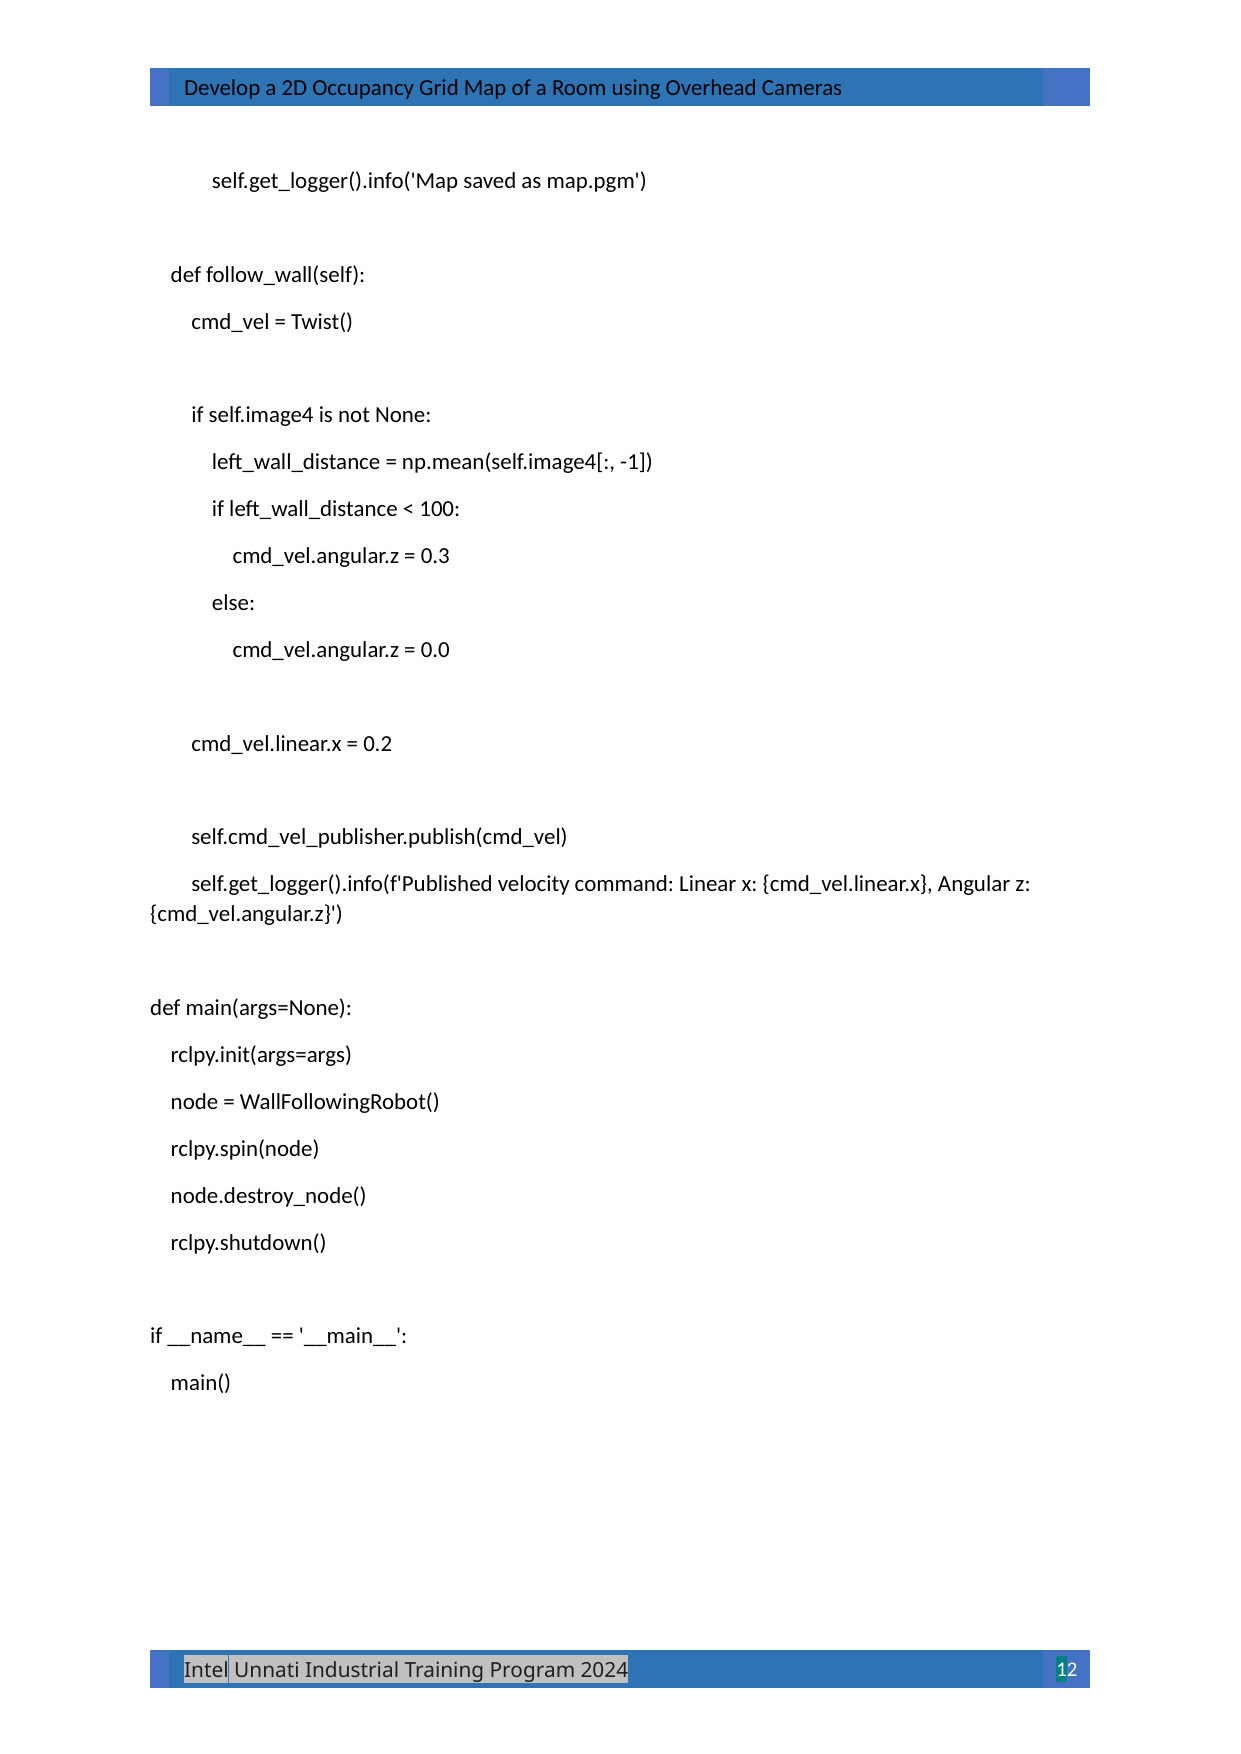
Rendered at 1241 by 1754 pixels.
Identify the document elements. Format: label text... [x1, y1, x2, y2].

text cmd_vel.angular.z = 0.3 [150, 541, 1090, 569]
text if __name__ == '__main__': [150, 1321, 1090, 1349]
text rclpy.init(args=args) [150, 1040, 1090, 1068]
text cmd_vel.angular.z = 0.0 [150, 635, 1090, 663]
text if left_wall_distance < 100: [150, 494, 1090, 522]
text self.cmd_vel_publisher.publish(cmd_vel) [150, 822, 1090, 851]
text left_wall_distance = np.mean(self.image4[:, -1]) [150, 447, 1090, 476]
text self.get_logger().info('Map saved as map.pgm') [150, 150, 1090, 194]
text main() [150, 1368, 1090, 1396]
text node.destroy_node() [150, 1181, 1090, 1209]
text def main(args=None): [150, 993, 1090, 1021]
text rclpy.spin(node) [150, 1134, 1090, 1162]
text cmd_vel = Twist() [150, 307, 1090, 335]
text else: [150, 588, 1090, 616]
text def follow_wall(self): [150, 260, 1090, 288]
text cmd_vel.linear.x = 0.2 [150, 729, 1090, 757]
text node = WallFollowingRobot() [150, 1087, 1090, 1115]
text if self.image4 is not None: [150, 401, 1090, 429]
text rclpy.shutdown() [150, 1228, 1090, 1256]
text self.get_logger().info(f'Published velocity command: Linear x: {cmd_vel.linear.x}, Angular z: {cmd_vel.angular.z}') [150, 869, 1090, 928]
